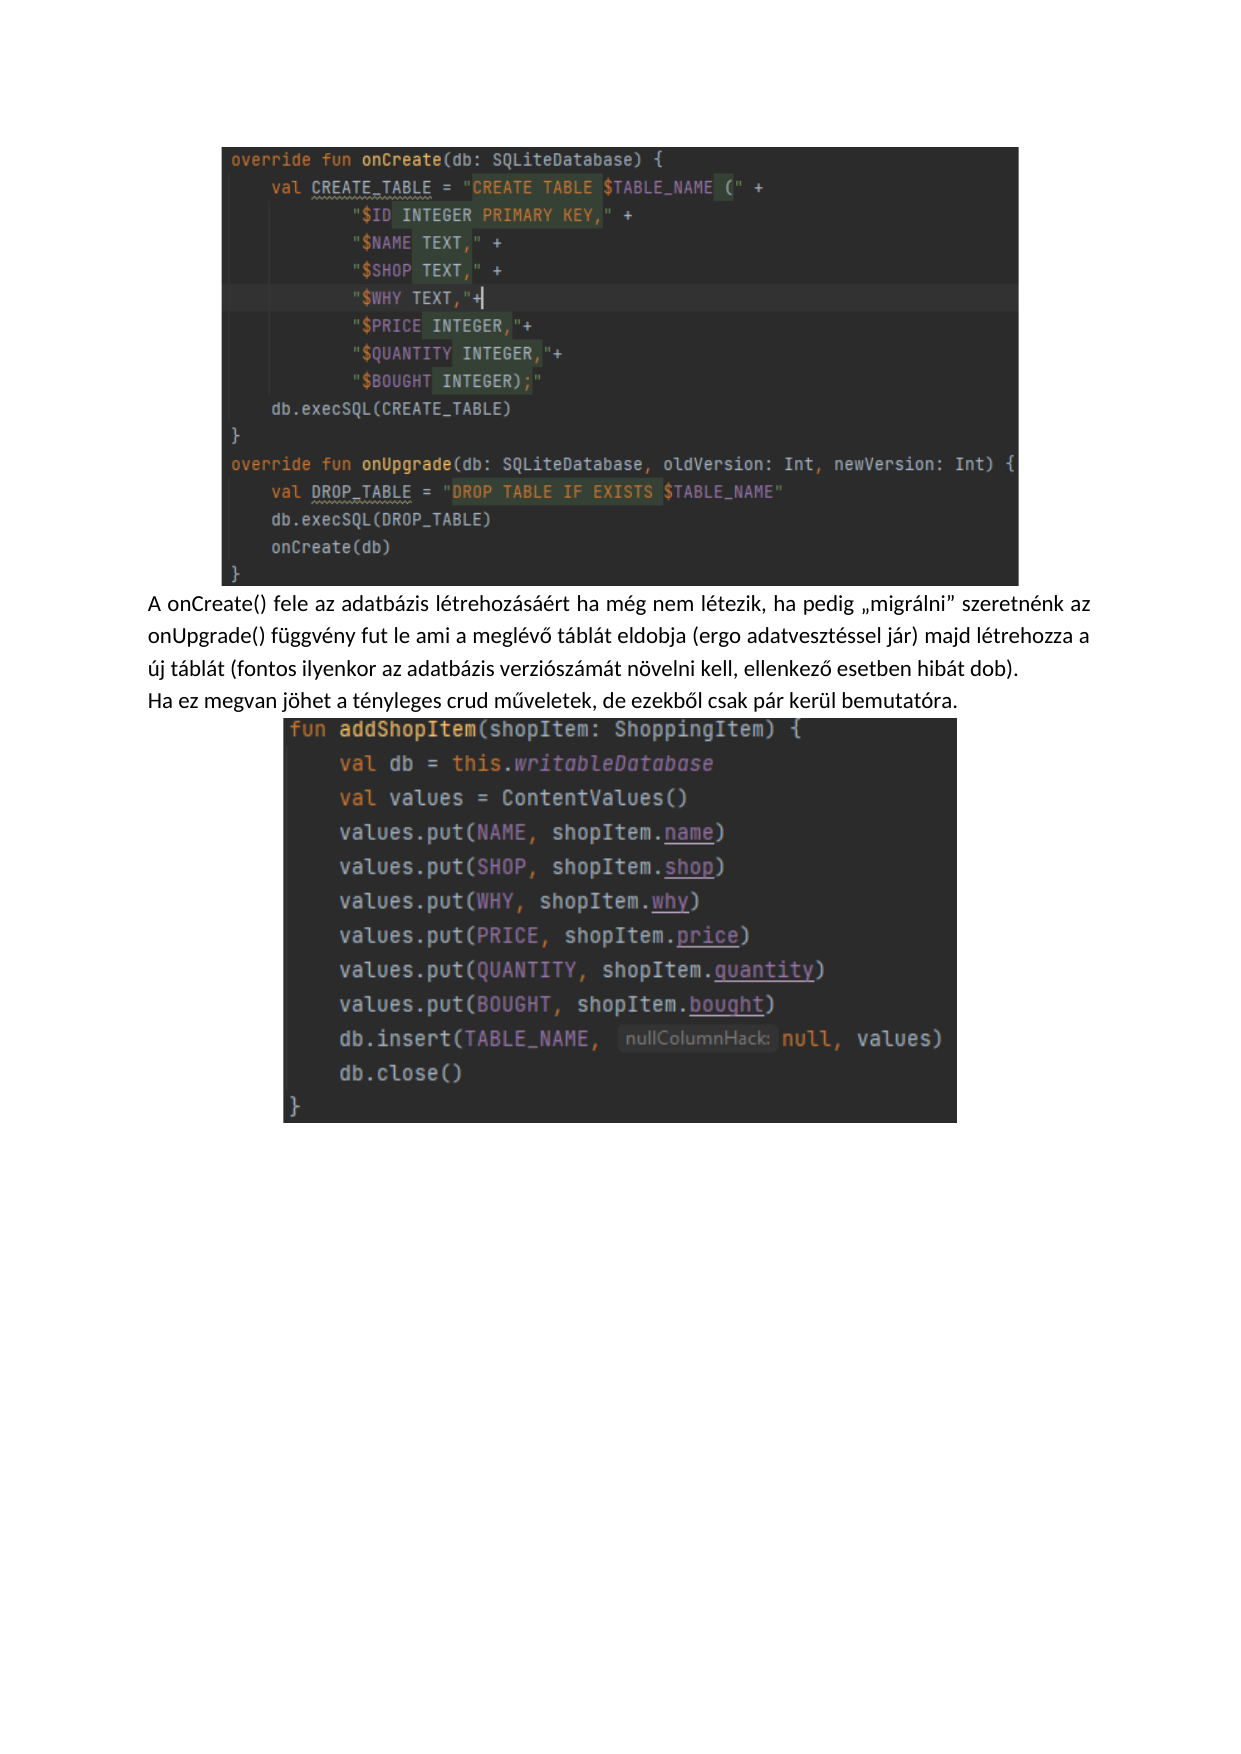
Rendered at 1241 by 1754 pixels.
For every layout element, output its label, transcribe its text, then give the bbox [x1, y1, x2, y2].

text Ha ez megvan jöhet a tényleges crud műveletek, de ezekből csak pár kerül bemutatóra. [148, 686, 1093, 714]
text A onCreate() fele az adatbázis létrehozásáért ha még nem létezik, ha pedig „migrálni” szeretnénk az onUpgrade() függvény fut le ami a meglévő táblát eldobja (ergo adatvesztéssel jár) majd létrehozza a új táblát (fontos ilyenkor az adatbázis verziószámát növelni kell, ellenkező esetben hibát dob). [148, 589, 1093, 682]
picture [221, 147, 1019, 586]
picture [283, 718, 957, 1123]
